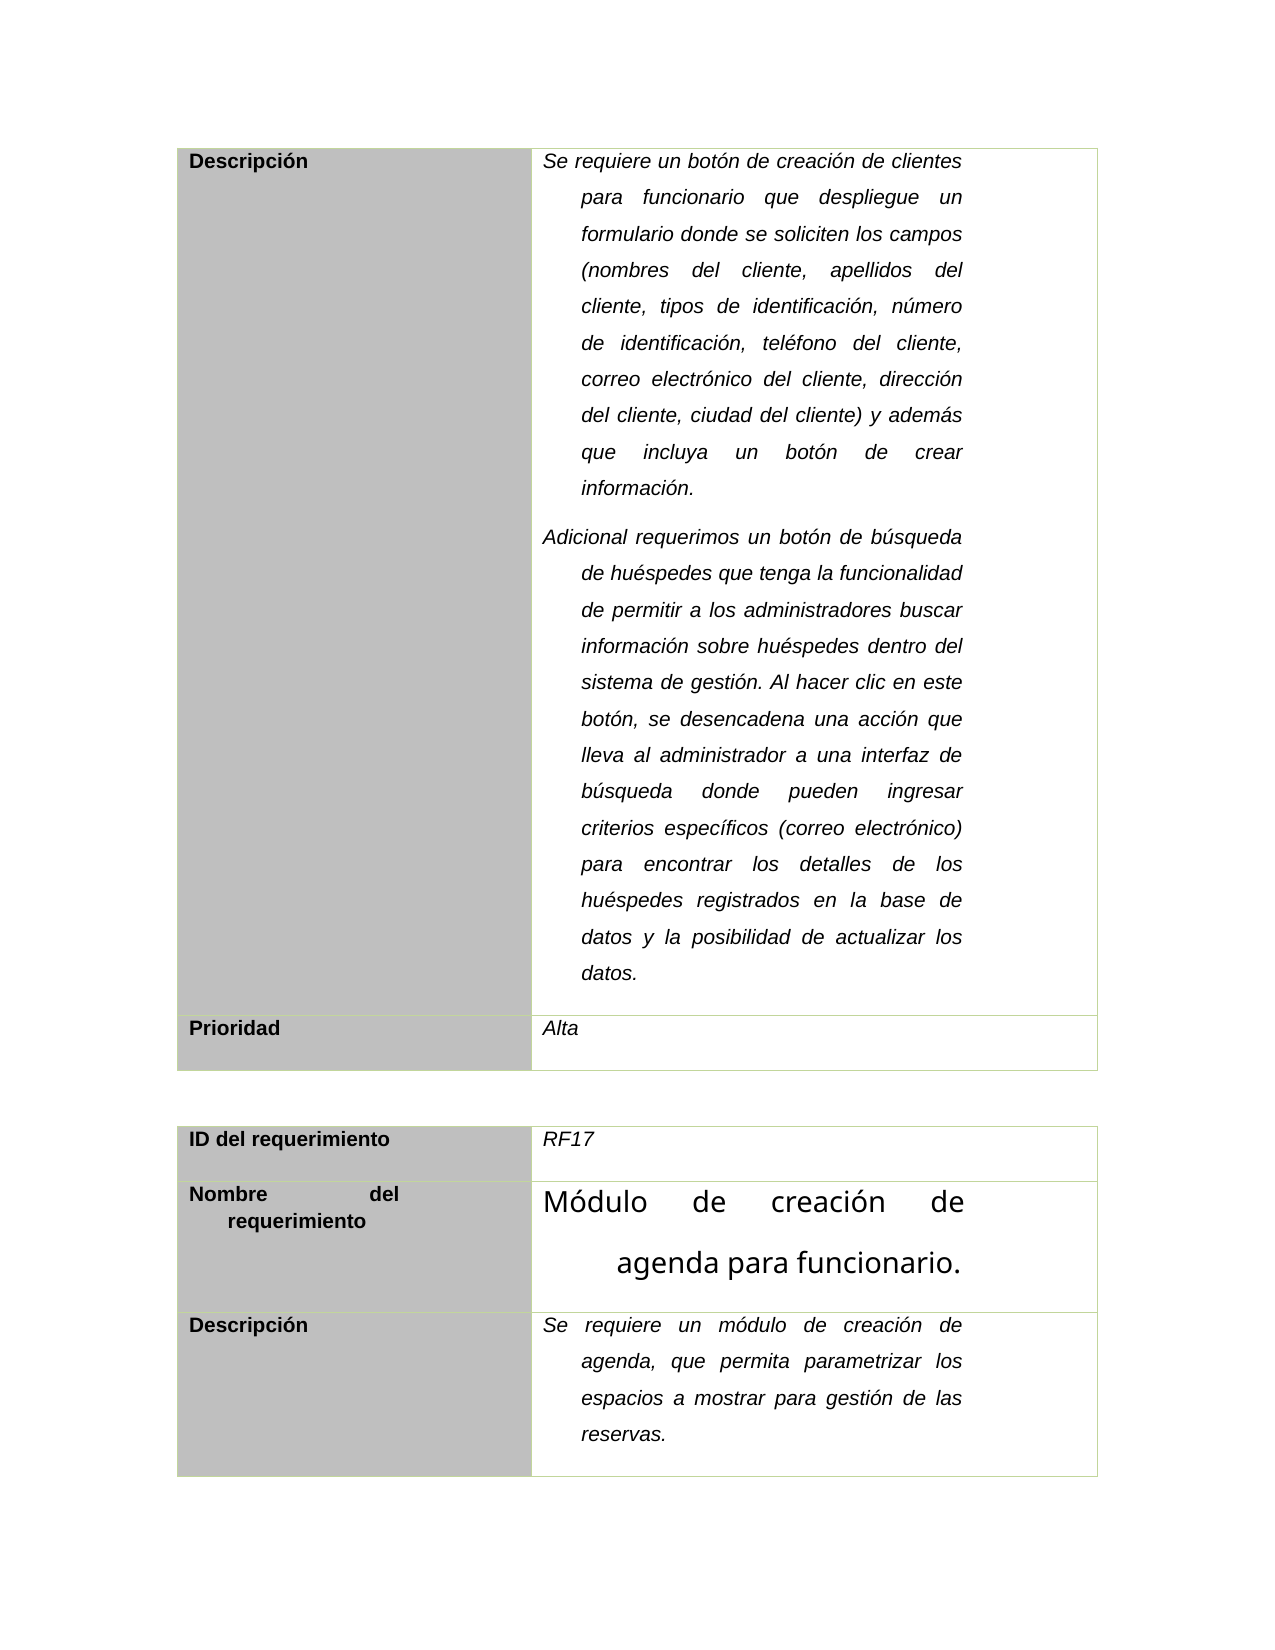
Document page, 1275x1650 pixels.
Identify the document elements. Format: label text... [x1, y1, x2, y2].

table_cell Módulo de creación de agenda para funcionario. [532, 1182, 1097, 1312]
table_header ID del requerimiento [178, 1127, 531, 1181]
table_cell Prioridad [178, 1016, 531, 1070]
table_cell Alta [532, 1016, 1097, 1070]
table_cell Nombre del requerimiento [178, 1182, 531, 1312]
table_cell Descripción [178, 149, 531, 1015]
table_cell Descripción [178, 1313, 531, 1476]
table_cell Se requiere un botón de creación de clientes para funcionario que despliegue un formulario donde se soliciten los campos (nombres del cliente, apellidos del cliente, tipos de identificación, número de identificación, teléfono del cliente, correo electrónico del cliente, dirección del cliente, ciudad del cliente) y además que incluya un botón de crear información. Adicional requerimos un botón de búsqueda de huéspedes que tenga la funcionalidad de permitir a los administradores buscar información sobre huéspedes dentro del sistema de gestión. Al hacer clic en este botón, se desencadena una acción que lleva al administrador a una interfaz de búsqueda donde pueden ingresar criterios específicos (correo electrónico) para encontrar los detalles de los huéspedes registrados en la base de datos y la posibilidad de actualizar los datos. [532, 149, 1097, 1015]
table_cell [532, 1313, 1097, 1476]
table_header RF17 [532, 1127, 1097, 1181]
